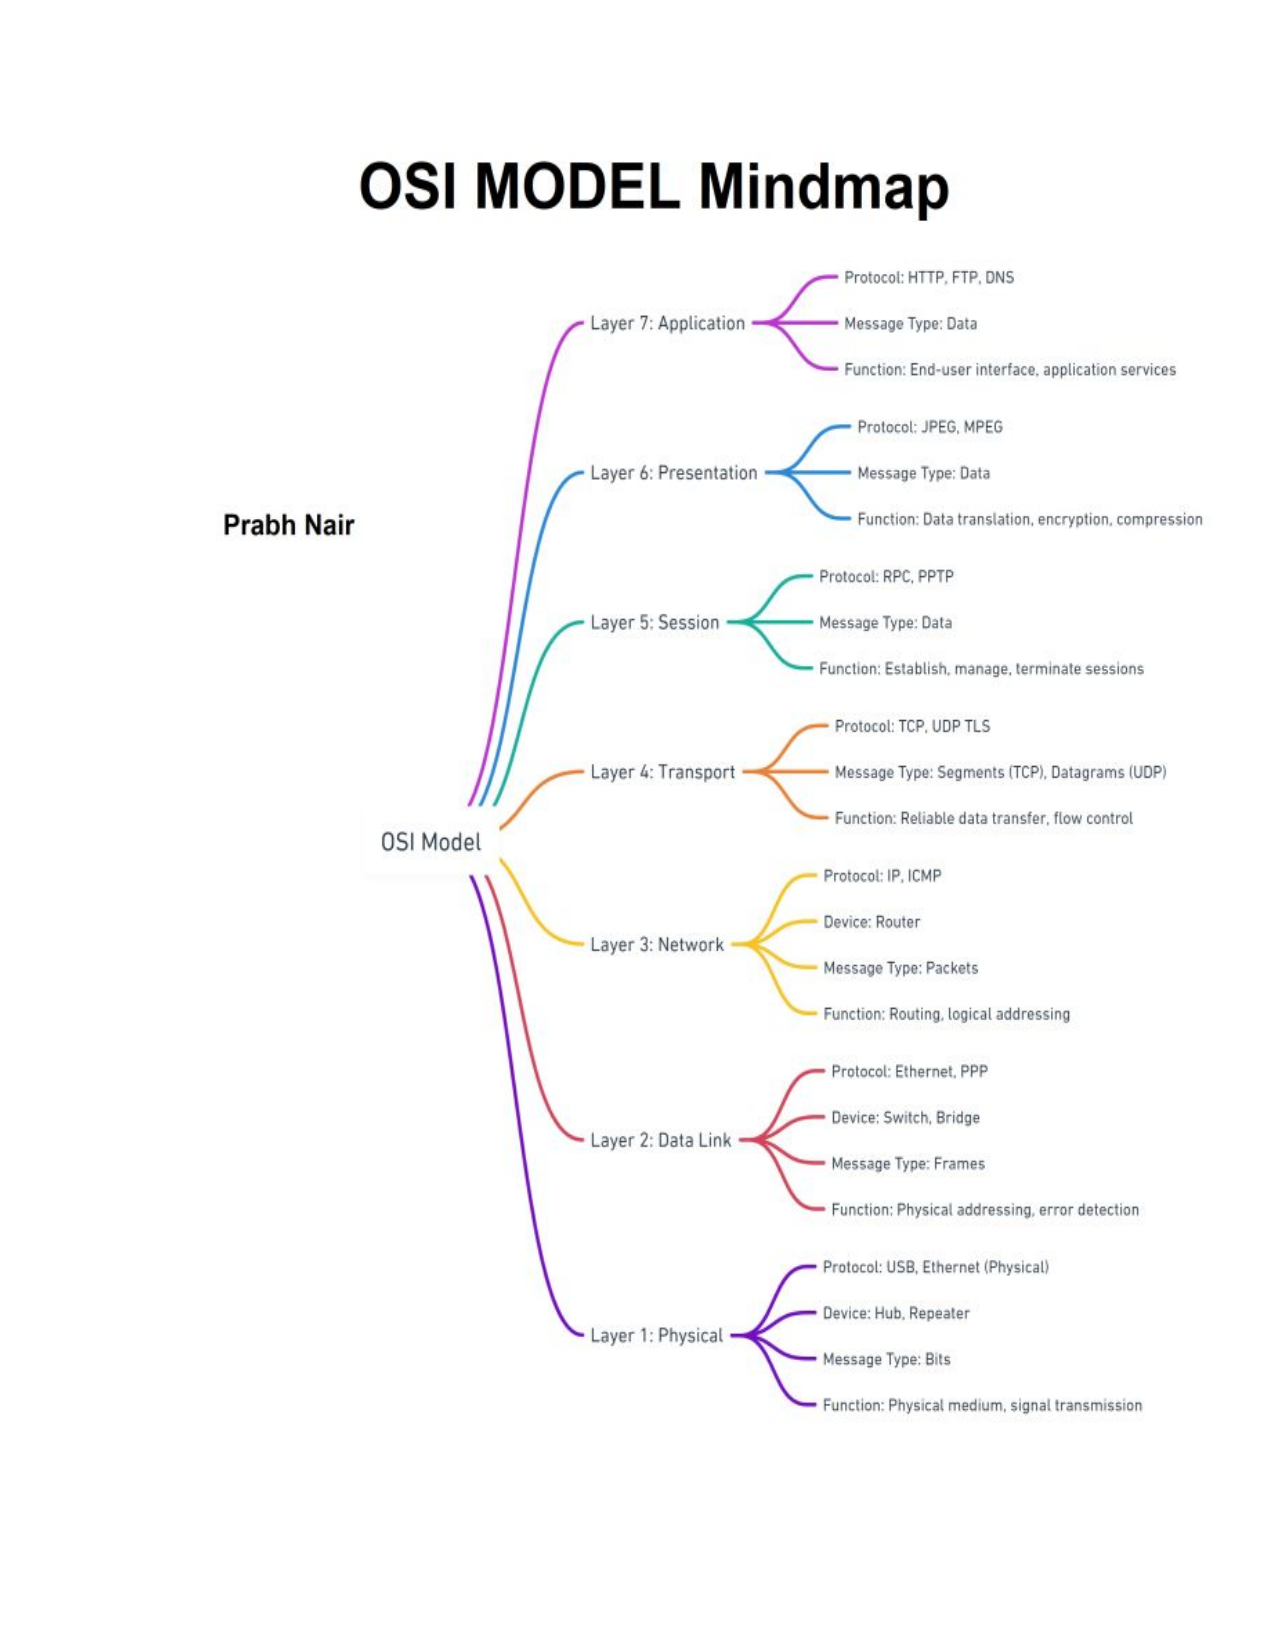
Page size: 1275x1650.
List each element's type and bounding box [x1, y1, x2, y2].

picture [150, 150, 1255, 1484]
